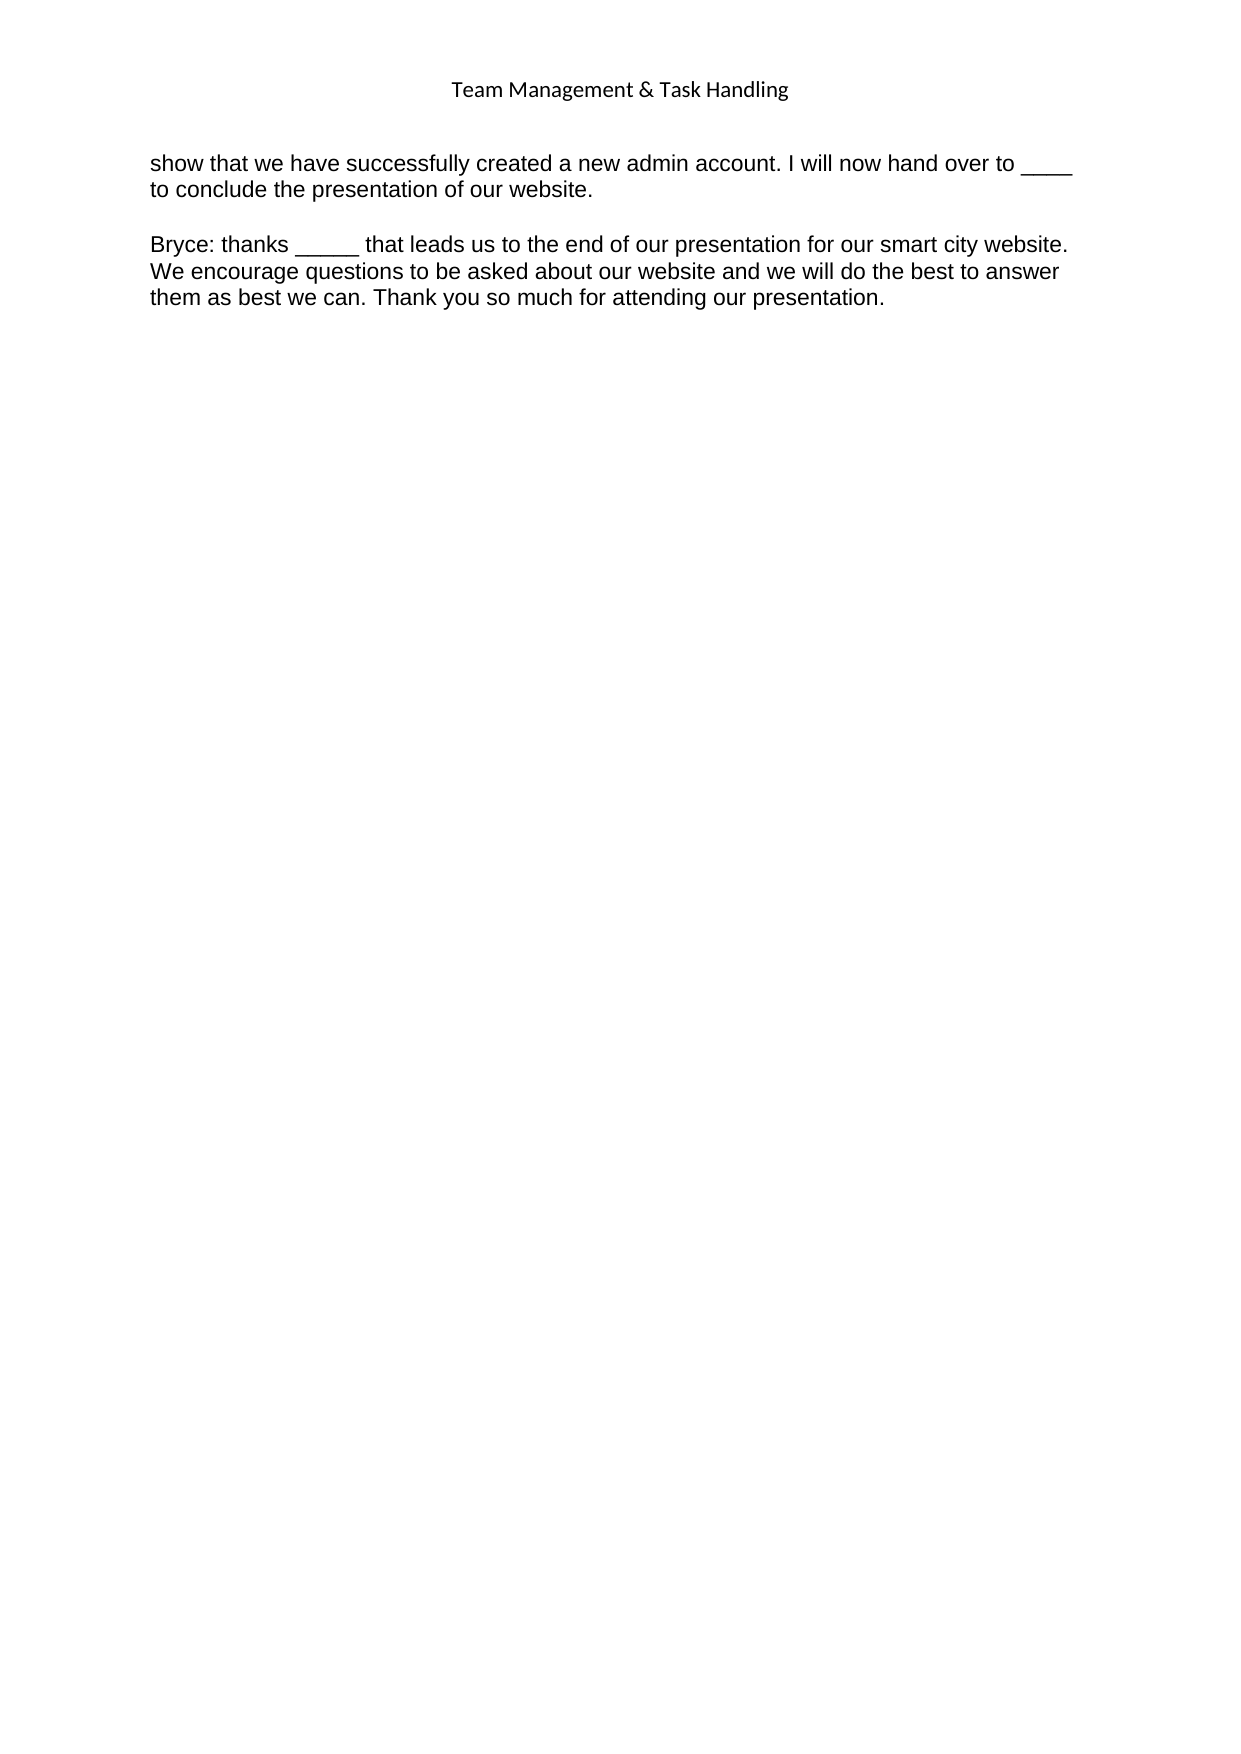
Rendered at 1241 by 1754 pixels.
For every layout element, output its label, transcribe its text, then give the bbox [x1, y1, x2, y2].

text Bryce: thanks _____ that leads us to the end of our presentation for our smart city website. We encourage questions to be asked about our website and we will do the best to answer them as best we can. Thank you so much for attending our presentation. [150, 231, 1090, 311]
